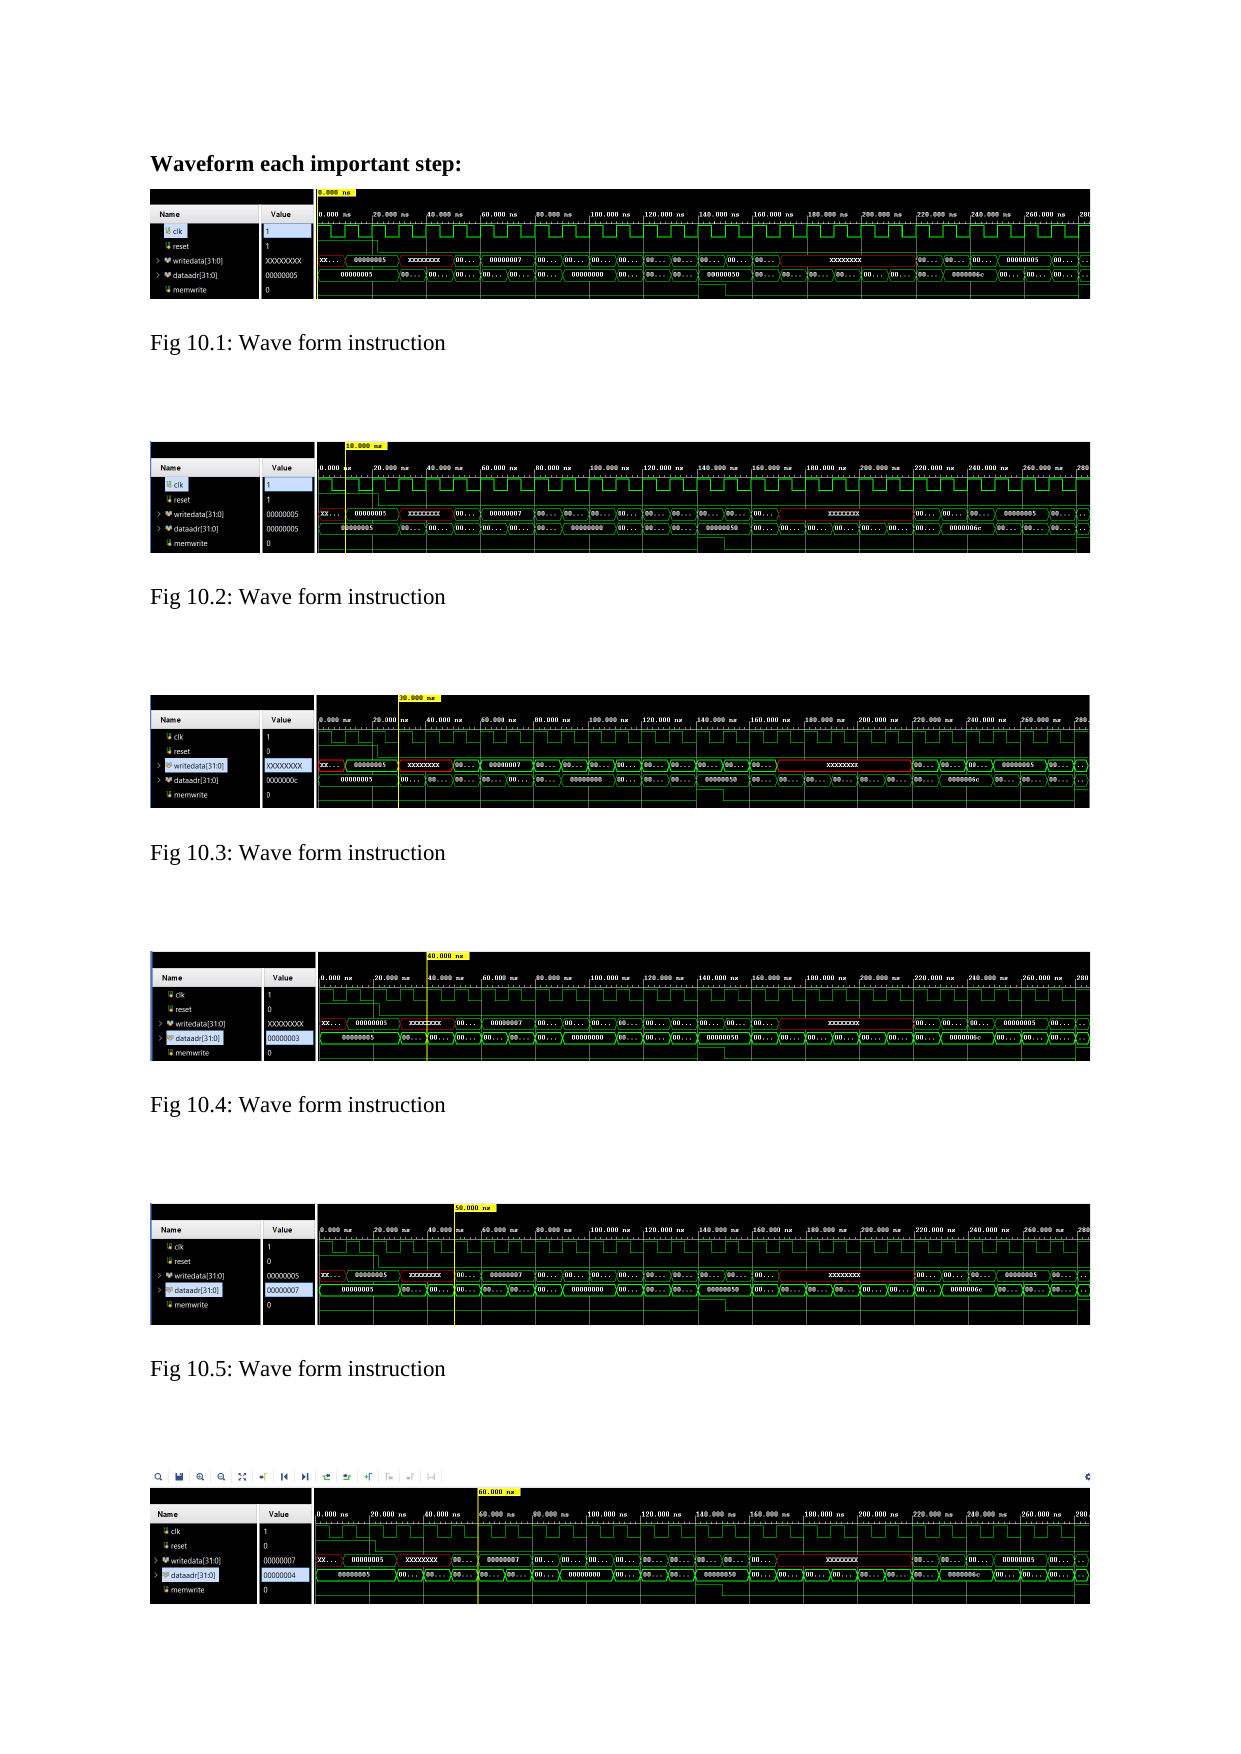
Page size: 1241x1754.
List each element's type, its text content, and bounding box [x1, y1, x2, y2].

picture [150, 951, 1091, 1061]
text Fig 10.5: Wave form instruction [150, 1356, 1090, 1382]
picture [150, 1467, 1091, 1604]
subtitle Waveform each important step: [150, 150, 1090, 176]
picture [150, 189, 1091, 299]
text Fig 10.2: Wave form instruction [150, 583, 1090, 609]
picture [150, 695, 1091, 808]
picture [150, 441, 1091, 553]
text Fig 10.1: Wave form instruction [150, 329, 1090, 356]
text Fig 10.4: Wave form instruction [150, 1091, 1090, 1118]
text Fig 10.3: Wave form instruction [150, 839, 1090, 865]
picture [150, 1203, 1091, 1325]
